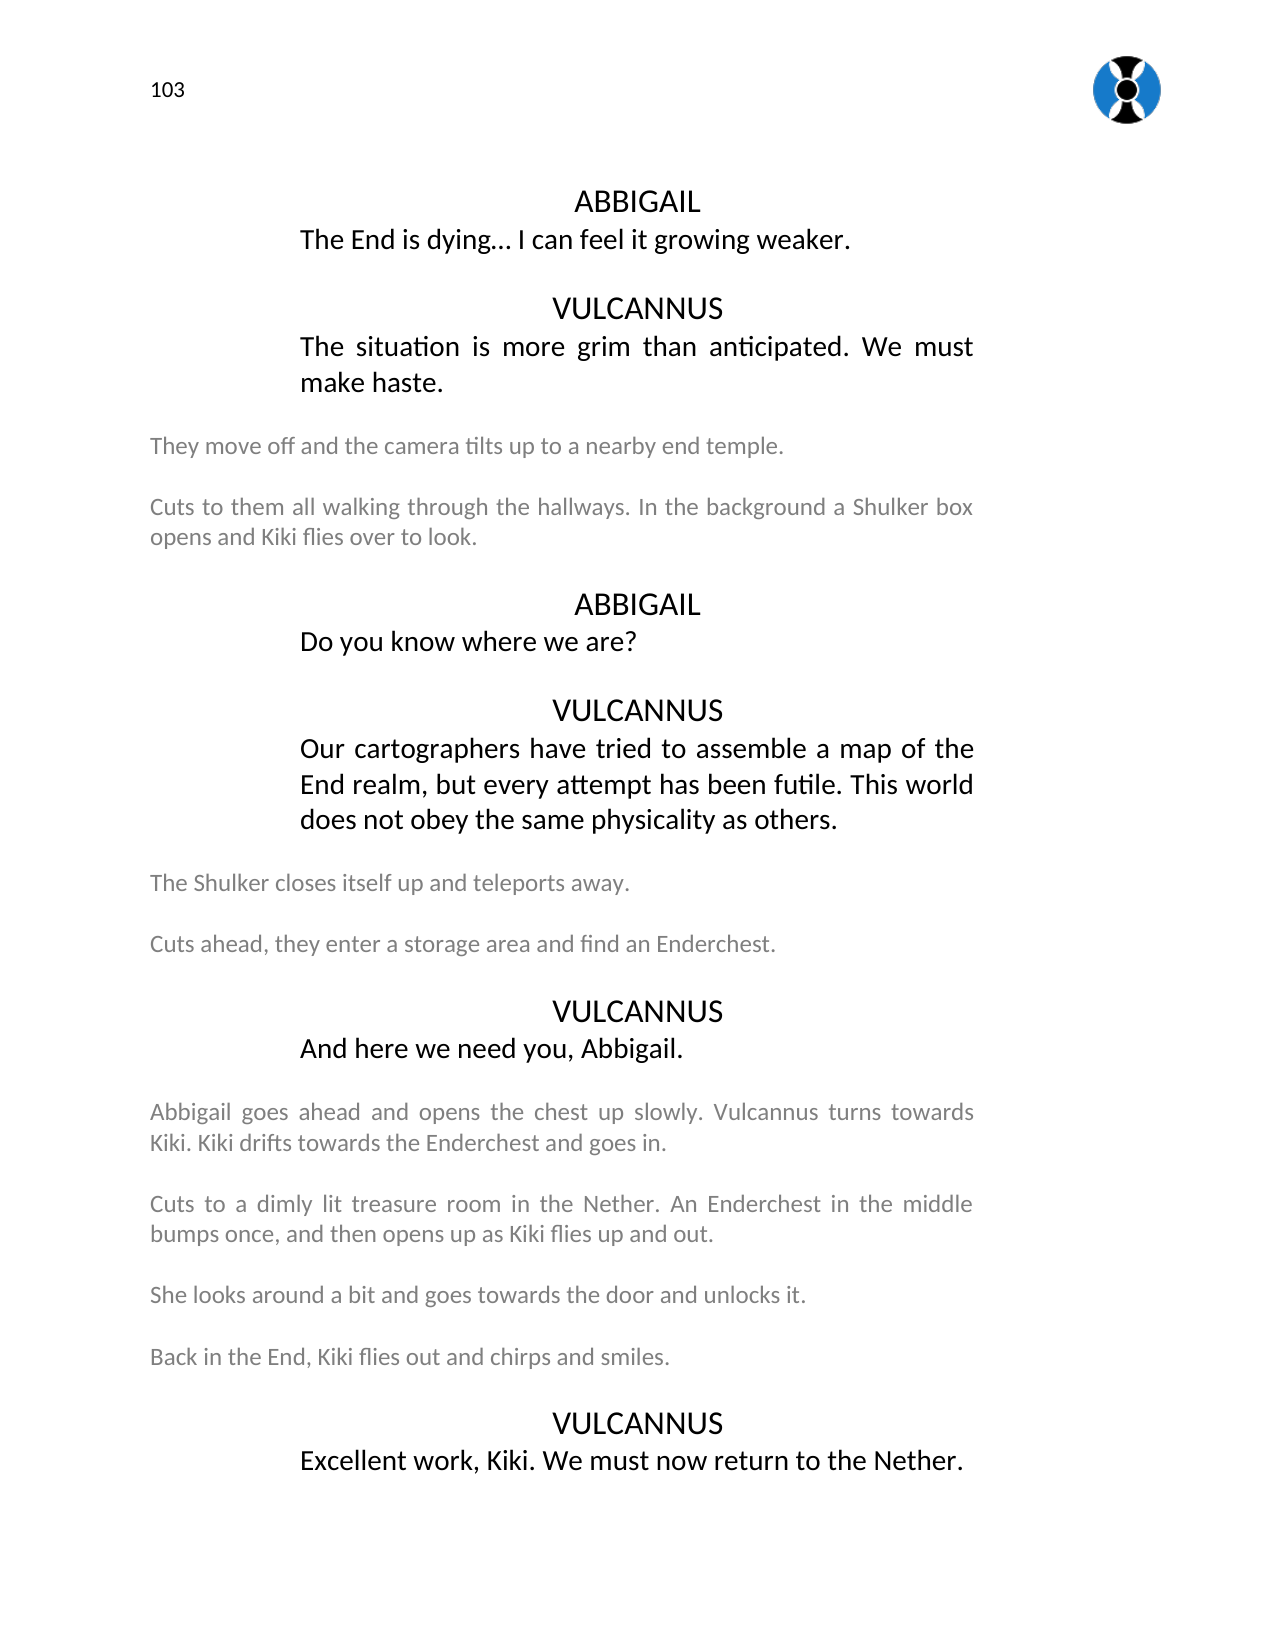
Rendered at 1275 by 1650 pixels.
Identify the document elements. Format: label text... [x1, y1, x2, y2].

text VULCANNUS [150, 1402, 1125, 1442]
text ABBIGAIL [150, 181, 1125, 221]
picture [1091, 54, 1163, 126]
text And here we need you, Abbigail. [300, 1030, 975, 1066]
text Back in the End, Kiki flies out and chirps and smiles. [150, 1341, 975, 1371]
text Abbigail goes ahead and opens the chest up slowly. Vulcannus turns towards Kiki. Kiki drifts towards the Enderchest and goes in. [150, 1096, 975, 1157]
text Excellent work, Kiki. We must now return to the Nether. [300, 1442, 975, 1478]
text Do you know where we are? [300, 623, 975, 659]
text Our cartographers have tried to assemble a map of the End realm, but every attempt has been futile. This world does not obey the same physicality as others. [300, 730, 975, 837]
text She looks around a bit and goes towards the door and unlocks it. [150, 1279, 975, 1310]
text Cuts to a dimly lit treasure room in the Nether. An Enderchest in the middle bumps once, and then opens up as Kiki flies up and out. [150, 1188, 975, 1249]
text VULCANNUS [150, 989, 1125, 1030]
text The Shulker closes itself up and teleports away. [150, 867, 975, 898]
text VULCANNUS [150, 689, 1125, 730]
text They move off and the camera tilts up to a nearby end temple. [150, 430, 975, 460]
text The End is dying… I can feel it growing weaker. [300, 221, 975, 257]
text The situation is more grim than anticipated. We must make haste. [300, 328, 975, 399]
text Cuts ahead, they enter a storage area and find an Enderchest. [150, 928, 975, 959]
text VULCANNUS [150, 287, 1125, 328]
text Cuts to them all walking through the hallways. In the background a Shulker box opens and Kiki flies over to look. [150, 491, 975, 552]
text ABBIGAIL [150, 582, 1125, 623]
